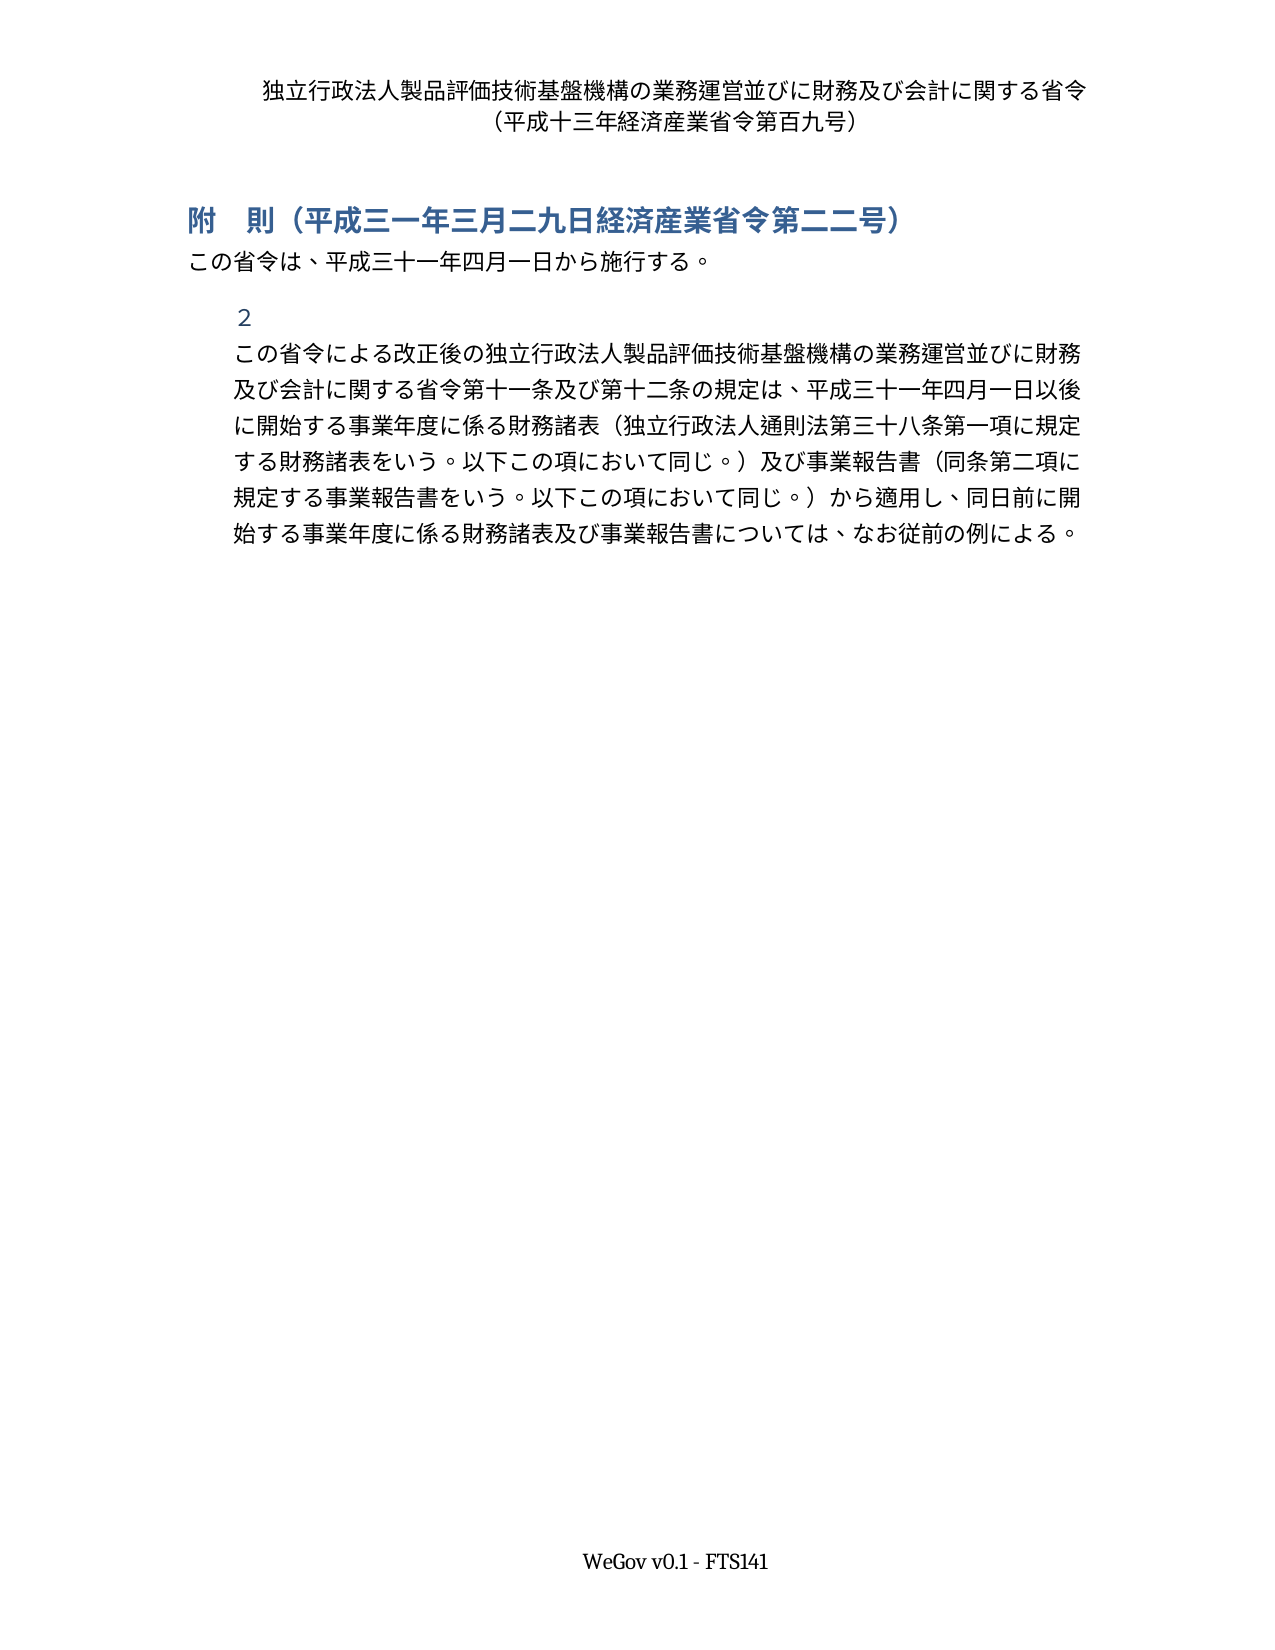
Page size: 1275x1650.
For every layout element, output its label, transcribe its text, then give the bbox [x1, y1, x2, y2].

text この省令は、平成三十一年四月一日から施行する。 [187, 246, 1087, 277]
subtitle 附 則（平成三一年三月二九日経済産業省令第二二号） [187, 200, 1087, 240]
subtitle ２ [233, 302, 1087, 334]
text この省令による改正後の独立行政法人製品評価技術基盤機構の業務運営並びに財務及び会計に関する省令第十一条及び第十二条の規定は、平成三十一年四月一日以後に開始する事業年度に係る財務諸表（独立行政法人通則法第三十八条第一項に規定する財務諸表をいう。以下この項において同じ。）及び事業報告書（同条第二項に規定する事業報告書をいう。以下この項において同じ。）から適用し、同日前に開始する事業年度に係る財務諸表及び事業報告書については、なお従前の例による。 [233, 338, 1087, 549]
